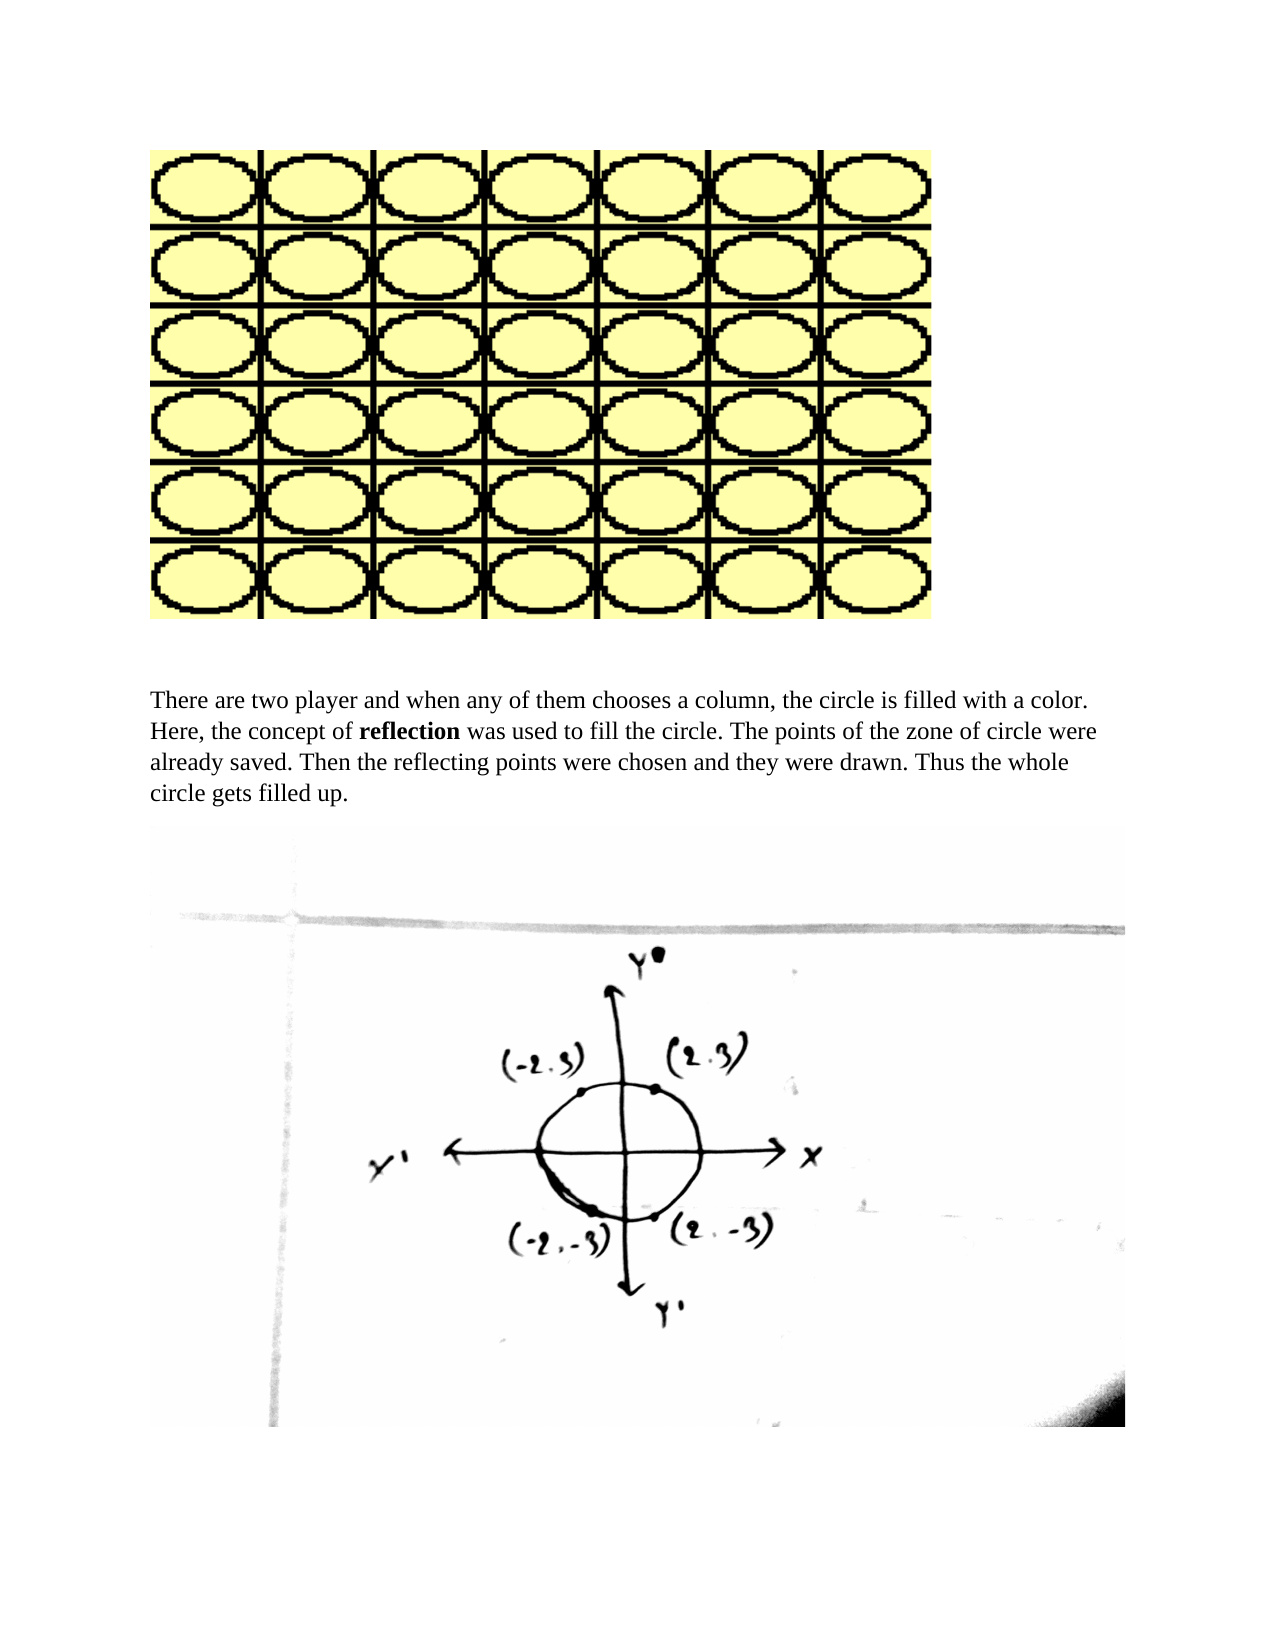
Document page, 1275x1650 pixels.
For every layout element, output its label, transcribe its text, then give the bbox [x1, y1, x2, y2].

text There are two player and when any of them chooses a column, the circle is filled with a color. Here, the concept of reflection was used to fill the circle. The points of the zone of circle were already saved. Then the reflecting points were chosen and they were drawn. Thus the whole circle gets filled up. [150, 685, 1125, 807]
picture [150, 826, 1125, 1427]
picture [150, 150, 932, 619]
